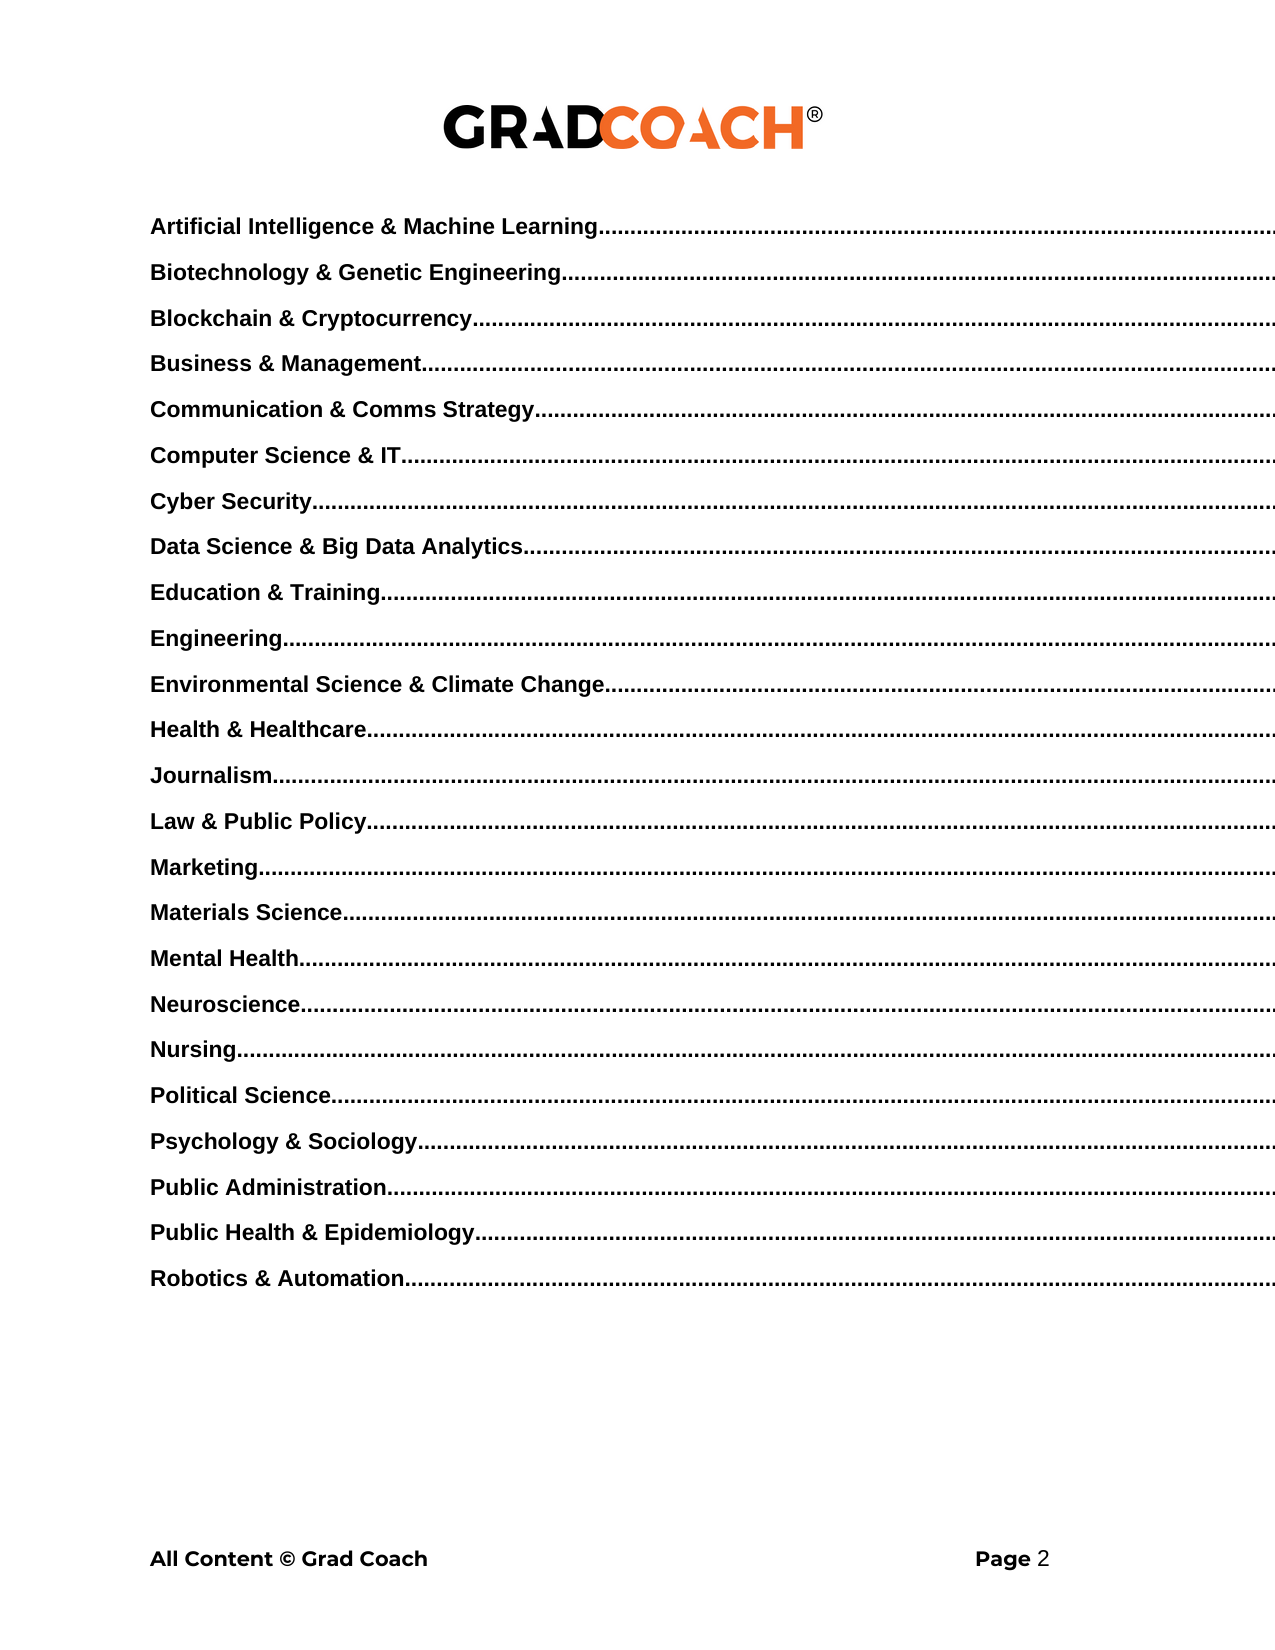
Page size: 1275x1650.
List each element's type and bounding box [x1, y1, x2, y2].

picture [443, 105, 833, 149]
